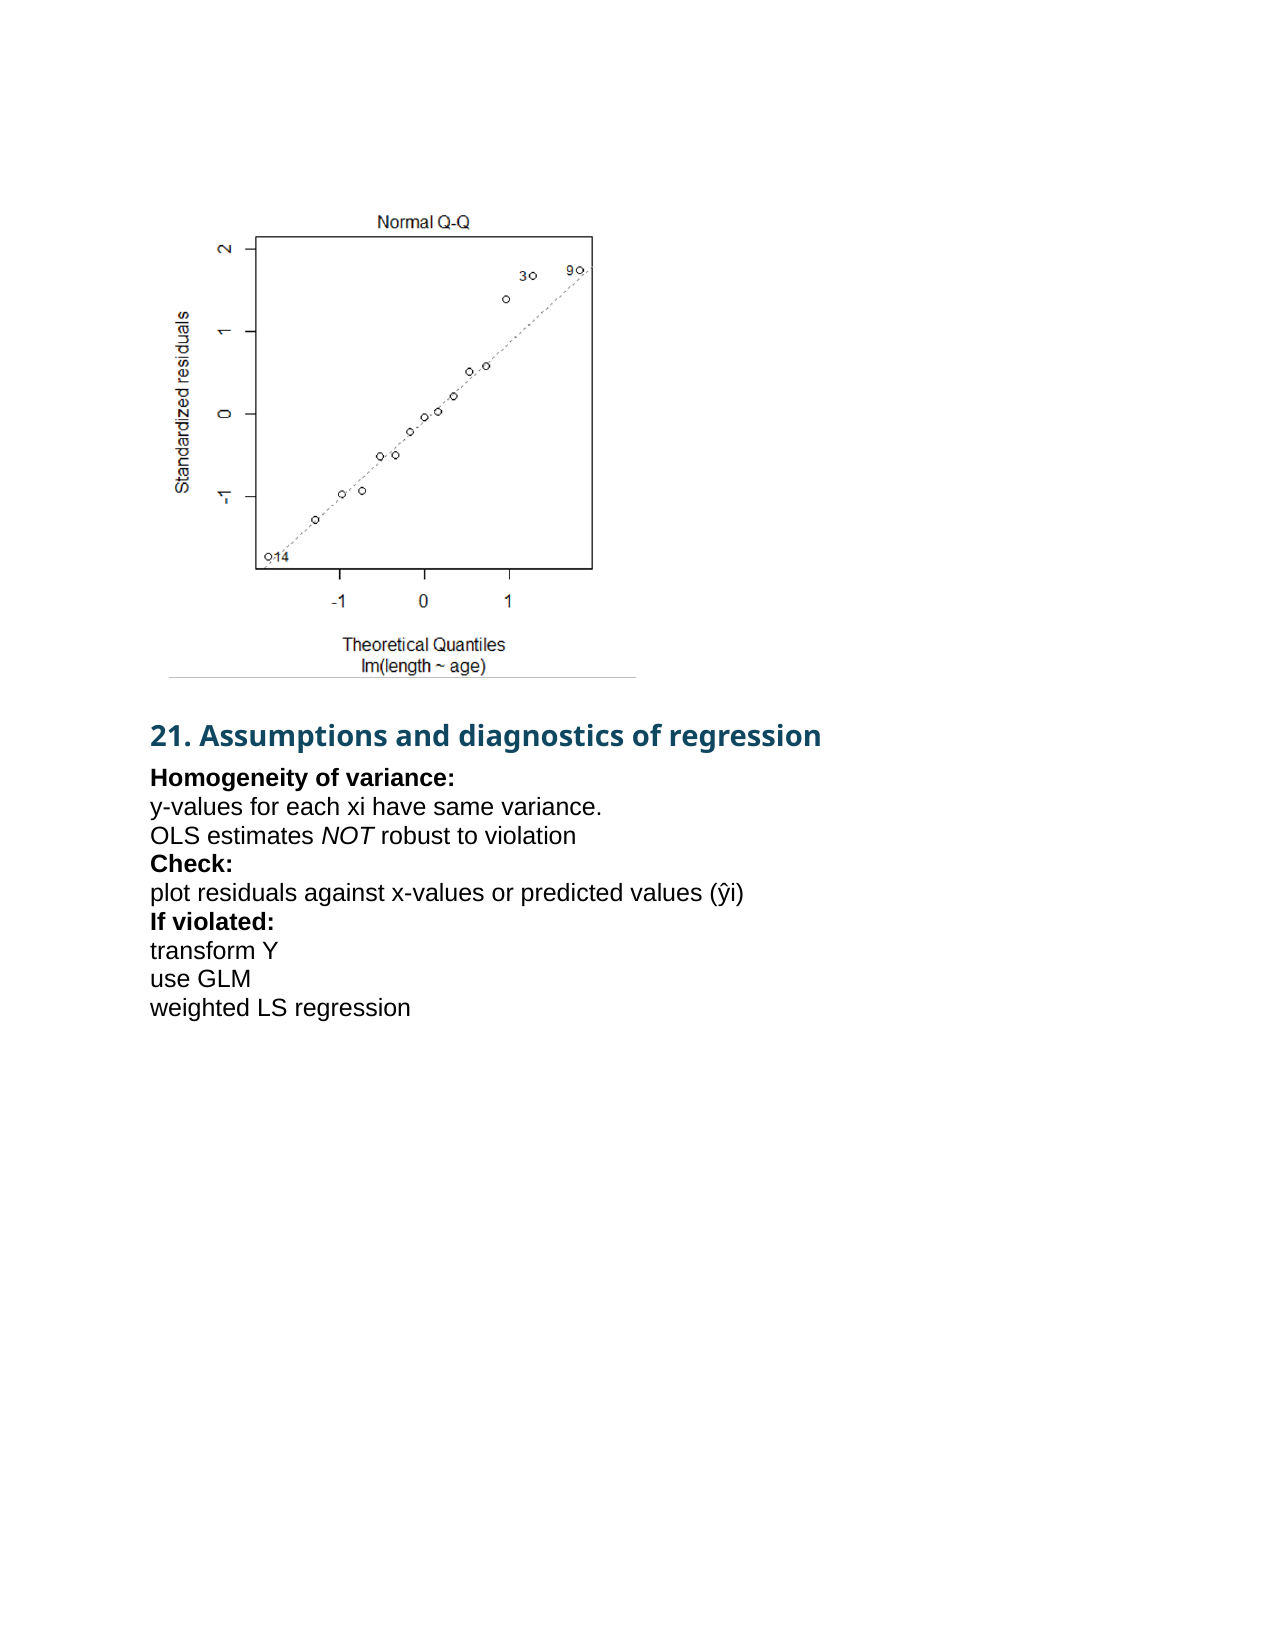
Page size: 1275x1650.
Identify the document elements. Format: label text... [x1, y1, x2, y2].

picture [168, 150, 637, 678]
subtitle 21. Assumptions and diagnostics of regression [150, 715, 1125, 755]
